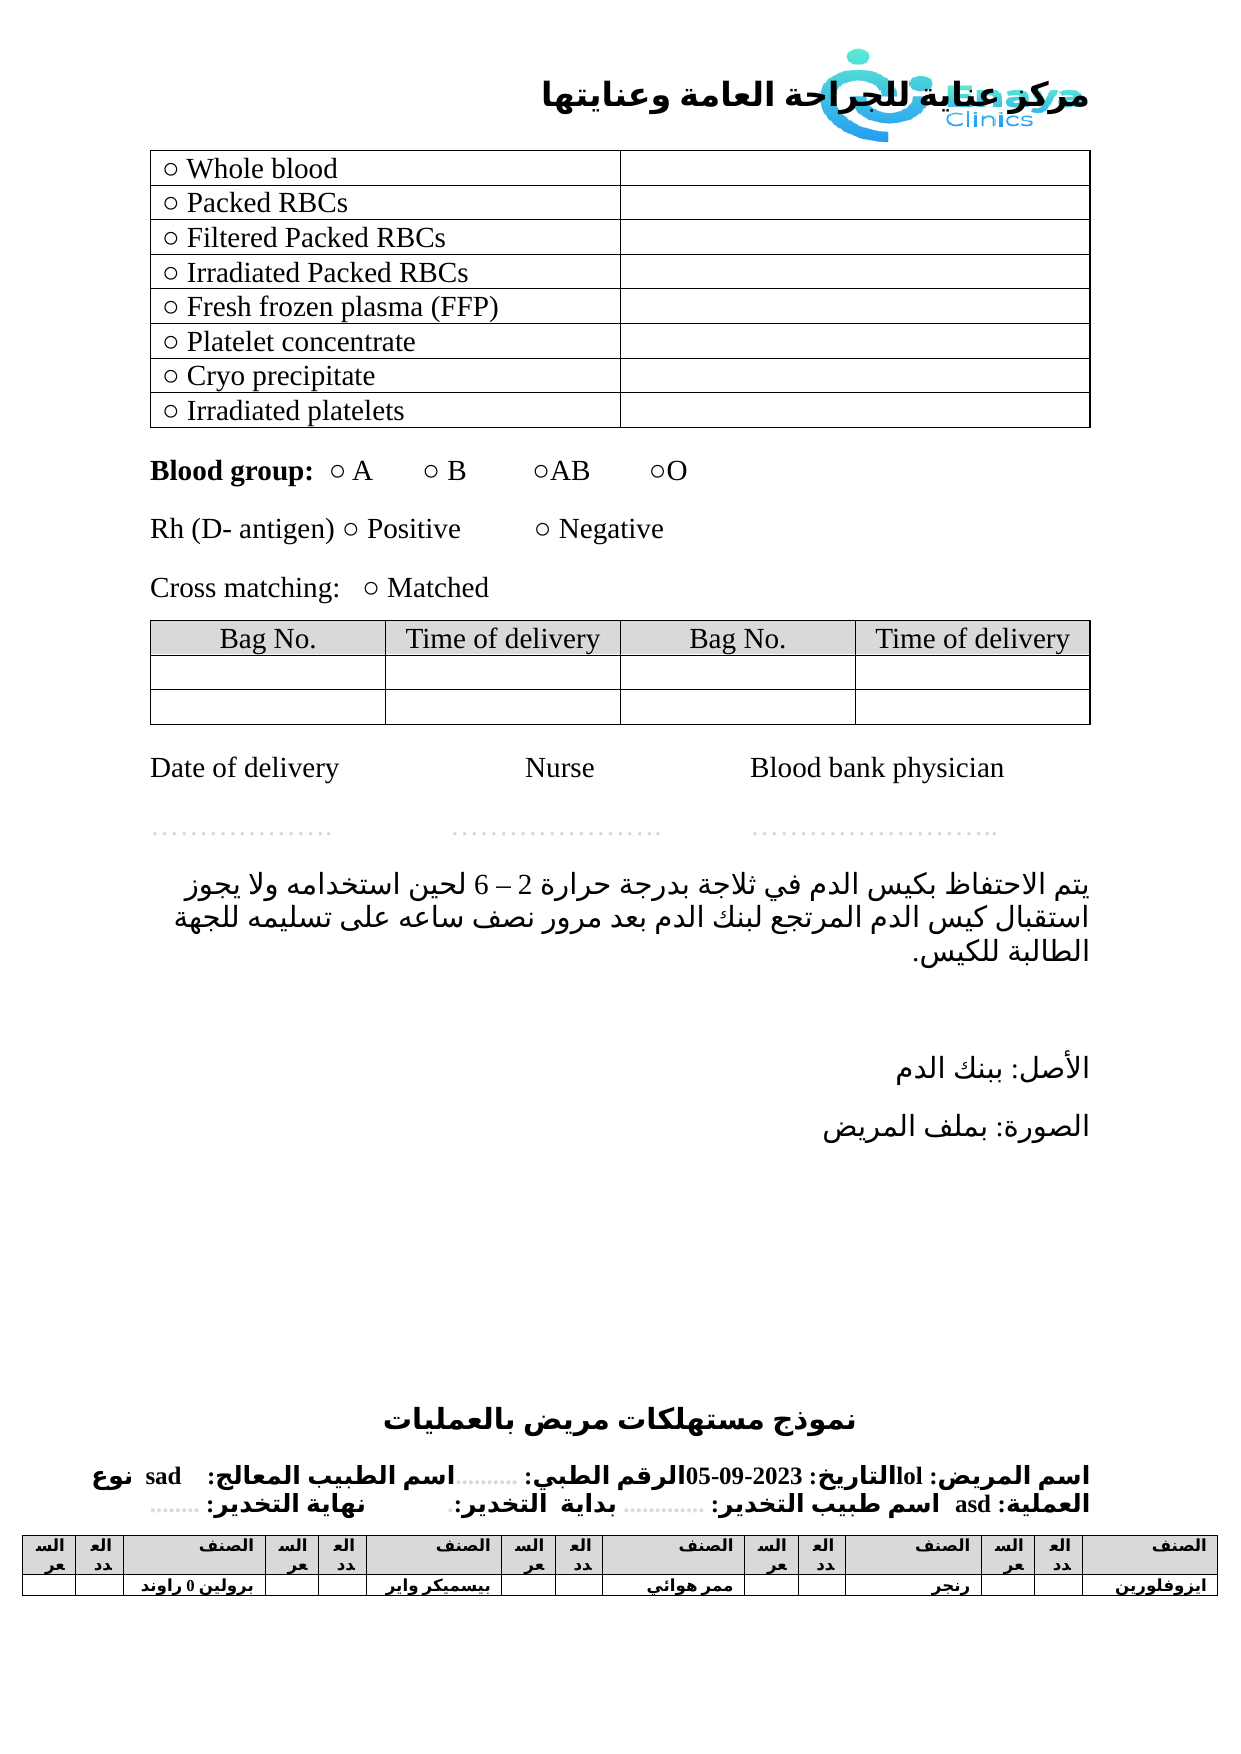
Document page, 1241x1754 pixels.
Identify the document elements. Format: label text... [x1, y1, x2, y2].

table_header العدد [76, 1536, 123, 1574]
table_header الصنف [1083, 1536, 1217, 1574]
table_header السعر [982, 1536, 1034, 1574]
table_header العدد [1035, 1536, 1082, 1574]
table_cell [799, 1575, 845, 1594]
text نموذج مستهلكات مريض بالعمليات [150, 1402, 1090, 1436]
text الصورة: بملف المريض [150, 1109, 1090, 1143]
table_cell [266, 1575, 318, 1594]
table_cell [319, 1575, 366, 1594]
table_cell [621, 186, 1089, 219]
table_cell ○ Fresh frozen plasma (FFP) [151, 289, 620, 323]
table_cell ○ Irradiated Packed RBCs [151, 255, 620, 288]
table_cell ممر هوائي [603, 1575, 744, 1594]
table_cell برولين 0 راوند [124, 1575, 265, 1594]
table_cell [1035, 1575, 1082, 1594]
table_cell ○ Irradiated platelets [151, 393, 620, 427]
table_cell [621, 220, 1089, 254]
table_header الصنف [124, 1536, 265, 1574]
table_cell [856, 656, 1089, 689]
table_cell [502, 1575, 555, 1594]
table_header السعر [23, 1536, 75, 1574]
table_header Time of delivery [856, 621, 1089, 654]
table_cell [621, 359, 1089, 392]
table_cell [386, 690, 620, 724]
table_cell [745, 1575, 798, 1594]
table_header Bag No. [151, 621, 385, 654]
table_cell [151, 690, 385, 724]
table_cell بيسميكر واير [367, 1575, 501, 1594]
table_cell [151, 656, 385, 689]
picture [816, 46, 1086, 146]
table_cell ○ Cryo precipitate [151, 359, 620, 392]
table_cell ○ Packed RBCs [151, 186, 620, 219]
table_cell ○ Whole blood [151, 151, 620, 184]
table_header السعر [745, 1536, 798, 1574]
table_cell [621, 690, 855, 724]
text Cross matching: ○ Matched [150, 570, 1090, 603]
table_cell [556, 1575, 602, 1594]
table_cell [621, 656, 855, 689]
table_header العدد [556, 1536, 602, 1574]
text يتم الاحتفاظ بكيس الدم في ثلاجة بدرجة حرارة 2 – 6 لحين استخدامه ولا يجوز استقبال كيس الدم المرتجع لبنك الدم بعد مرور نصف ساعه على تسليمه للجهة الطالبة للكيس. [150, 867, 1090, 967]
text Date of delivery Nurse Blood bank physician [150, 750, 1090, 783]
table_cell [621, 324, 1089, 357]
table_cell [982, 1575, 1034, 1594]
table_header السعر [266, 1536, 318, 1574]
text ………………. …………………. …………………….. [150, 808, 1090, 842]
table_header الصنف [367, 1536, 501, 1574]
text Blood group: ○ A ○ B ○AB ○O [150, 453, 1090, 486]
table_header الصنف [846, 1536, 981, 1574]
table_cell [76, 1575, 123, 1594]
table_header Bag No. [621, 621, 855, 654]
table_cell ايزوفلورين [1083, 1575, 1217, 1594]
table_cell رنجر [846, 1575, 981, 1594]
table_cell [386, 656, 620, 689]
table_cell [621, 393, 1089, 427]
table_header Time of delivery [386, 621, 620, 654]
table_header الصنف [603, 1536, 744, 1574]
table_cell [856, 690, 1089, 724]
table_cell [621, 255, 1089, 288]
table_header العدد [799, 1536, 845, 1574]
table_cell ○ Platelet concentrate [151, 324, 620, 357]
table_cell [23, 1575, 75, 1594]
table_cell [621, 289, 1089, 323]
table_cell [621, 151, 1089, 184]
text Rh (D- antigen) ○ Positive ○ Negative [150, 511, 1090, 545]
table_cell ○ Filtered Packed RBCs [151, 220, 620, 254]
text الأصل: ببنك الدم [150, 1051, 1090, 1084]
text اسم المريض: lolالتاريخ: 2023-09-05الرقم الطبي: ..........اسم الطبيب المعالج: sad نوع العملية: asd اسم طبيب التخدير: ............. بداية التخدير:. نهاية التخدير: ........ [91, 1461, 1090, 1518]
table_header العدد [319, 1536, 366, 1574]
table_header السعر [502, 1536, 555, 1574]
